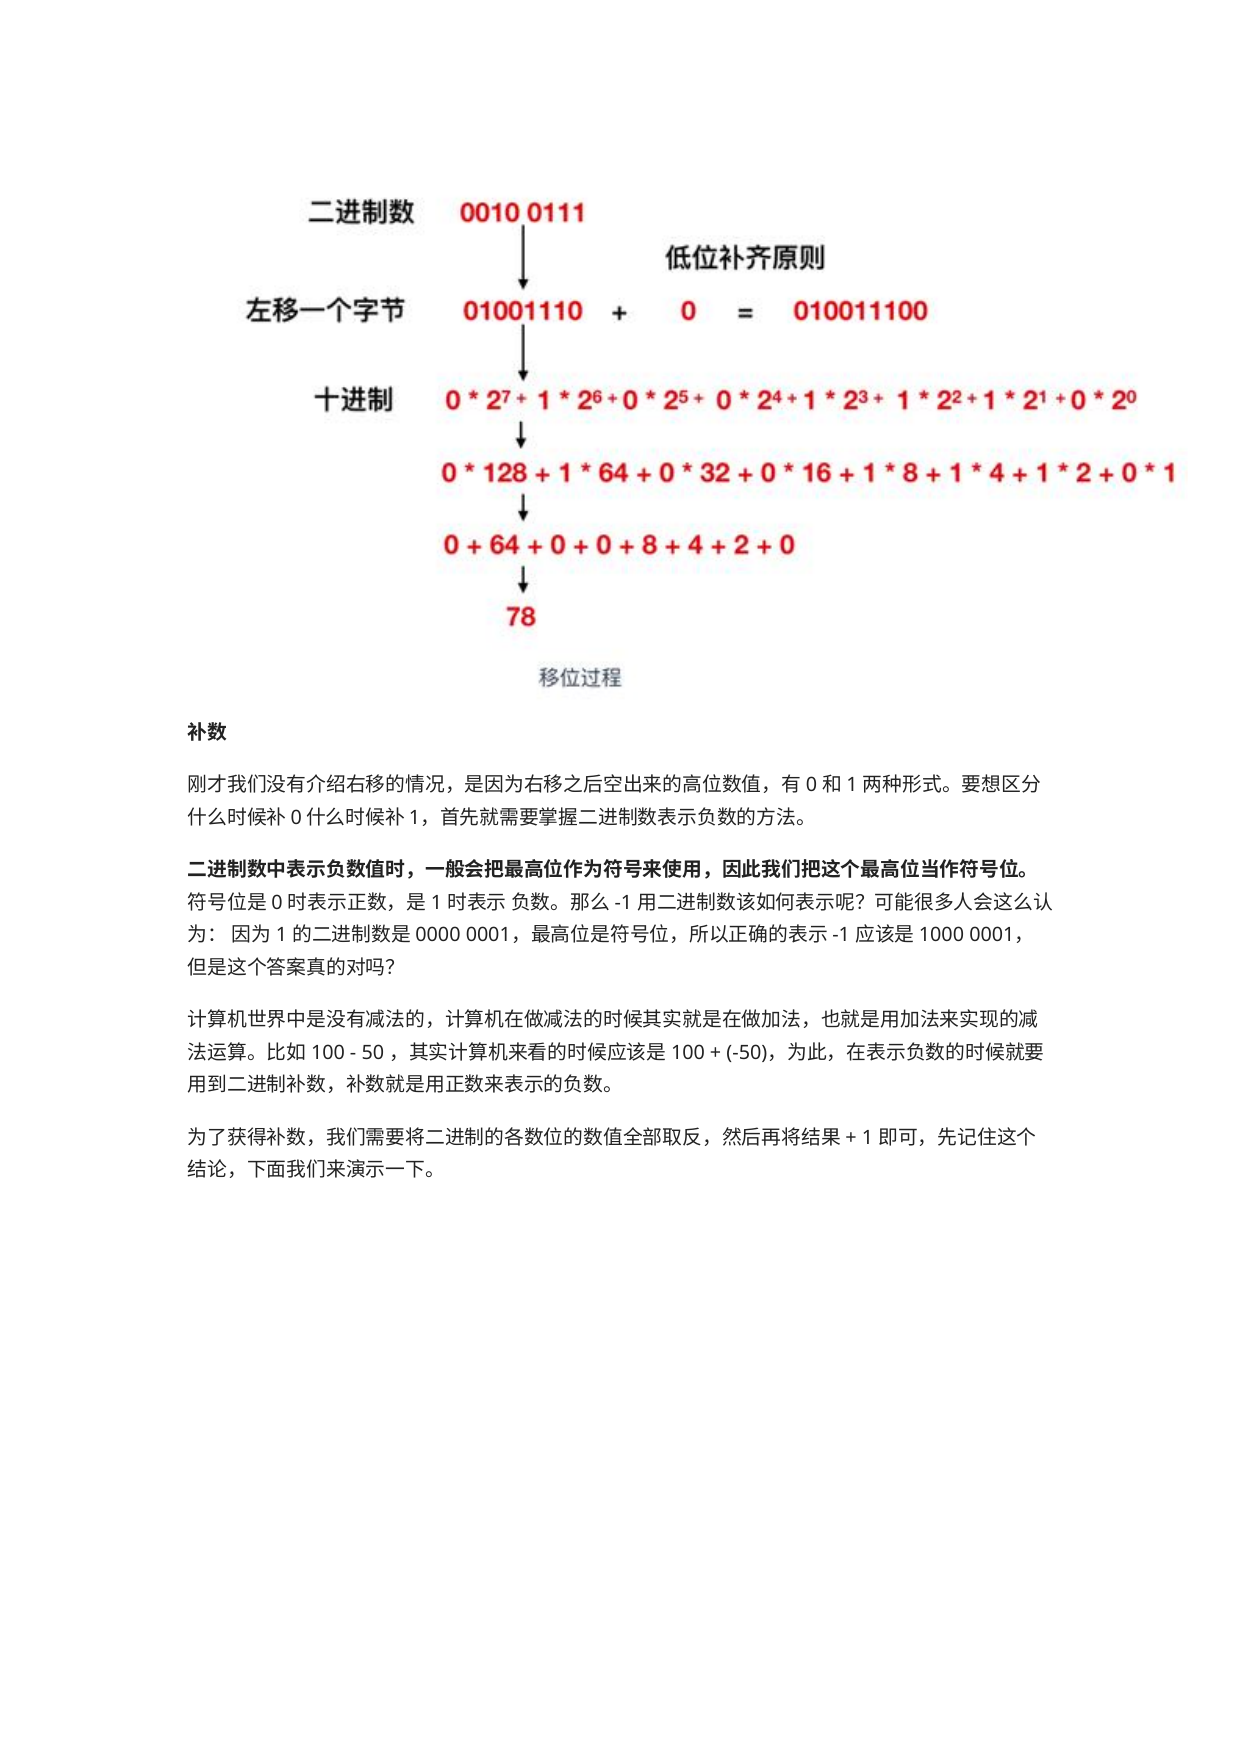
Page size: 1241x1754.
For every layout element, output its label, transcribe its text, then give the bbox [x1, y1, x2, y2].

text 二进制数中表示负数值时，一般会把最高位作为符号来使用，因此我们把这个最高位当作符号位。 符号位是 0 时表示正数，是 1 时表示 负数。那么 -1 用二进制数该如何表示呢？可能很多人会这么认为： 因为 1 的二进制数是 0000 0001，最高位是符号位，所以正确的表示 -1 应该是 1000 0001，但是这个答案真的对吗？ [187, 852, 1053, 982]
text 刚才我们没有介绍右移的情况，是因为右移之后空出来的高位数值，有 0 和 1 两种形式。要想区分什么时候补0什么时候补1，首先就需要掌握二进制数表示负数的方法。 [187, 767, 1053, 832]
picture [187, 173, 1188, 704]
text 为了获得补数，我们需要将二进制的各数位的数值全部取反，然后再将结果 + 1 即可，先记住这个结论，下面我们来演示一下。 [187, 1119, 1053, 1184]
text 计算机世界中是没有减法的，计算机在做减法的时候其实就是在做加法，也就是用加法来实现的减法运算。比如 100 - 50 ，其实计算机来看的时候应该是 100 + (-50)，为此，在表示负数的时候就要用到二进制补数，补数就是用正数来表示的负数。 [187, 1002, 1053, 1099]
text 补数 [187, 714, 1053, 747]
